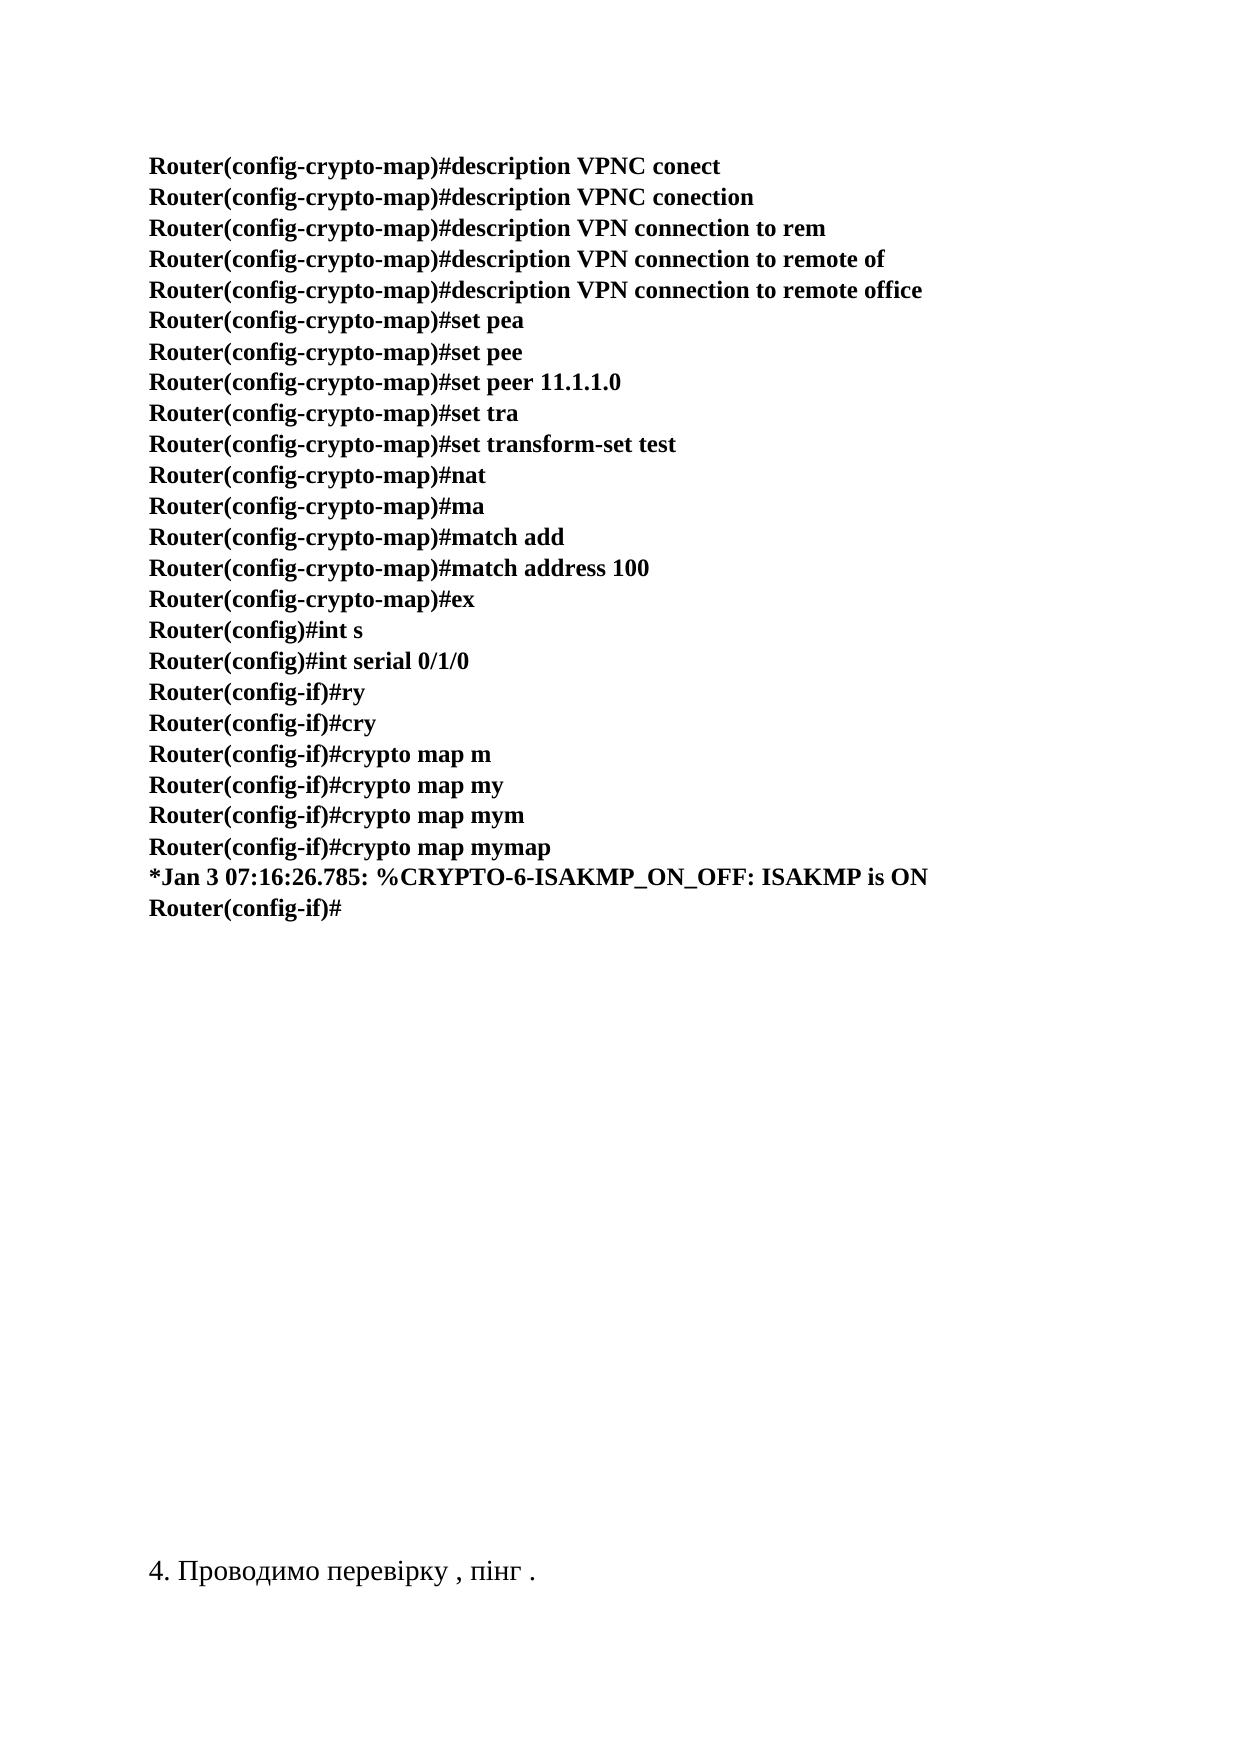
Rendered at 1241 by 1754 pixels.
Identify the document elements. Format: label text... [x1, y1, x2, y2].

text Router(config-crypto-map)#set peer 11.1.1.0 [148, 367, 1015, 396]
text Router(config)#int serial 0/1/0 [148, 646, 1015, 675]
text Router(config-crypto-map)#match address 100 [148, 553, 1015, 582]
text Router(config-crypto-map)#set pea [148, 306, 1015, 334]
text Router(config-if)#crypto map my [148, 770, 1015, 798]
text Router(config-if)#crypto map m [148, 739, 1015, 767]
text Router(config-crypto-map)#ma [148, 491, 1015, 520]
text Router(config-if)#crypto map mym [148, 801, 1015, 829]
text Router(config-crypto-map)#set transform-set test [148, 429, 1015, 458]
text *Jan 3 07:16:26.785: %CRYPTO-6-ISAKMP_ON_OFF: ISAKMP is ON [148, 862, 1015, 891]
text Router(config-crypto-map)#description VPN connection to remote of [148, 244, 1015, 272]
text Router(config-crypto-map)#description VPNC conect [148, 151, 1015, 180]
text 4. Проводимо перевірку , пінг . [148, 1553, 1097, 1587]
text Router(config-if)#cry [148, 708, 1015, 737]
text Router(config-crypto-map)#description VPN connection to remote office [148, 275, 1015, 303]
text Router(config-crypto-map)#nat [148, 460, 1015, 489]
text Router(config-crypto-map)#description VPNC conection [148, 182, 1015, 211]
text Router(config-crypto-map)#ex [148, 584, 1015, 613]
text Router(config-if)#crypto map mymap [148, 832, 1015, 860]
text Router(config-crypto-map)#match add [148, 522, 1015, 551]
text Router(config-if)#ry [148, 677, 1015, 706]
text Router(config)#int s [148, 615, 1015, 644]
text Router(config-crypto-map)#set pee [148, 337, 1015, 365]
text Router(config-if)# [148, 893, 1015, 922]
text Router(config-crypto-map)#set tra [148, 398, 1015, 427]
text Router(config-crypto-map)#description VPN connection to rem [148, 213, 1015, 242]
